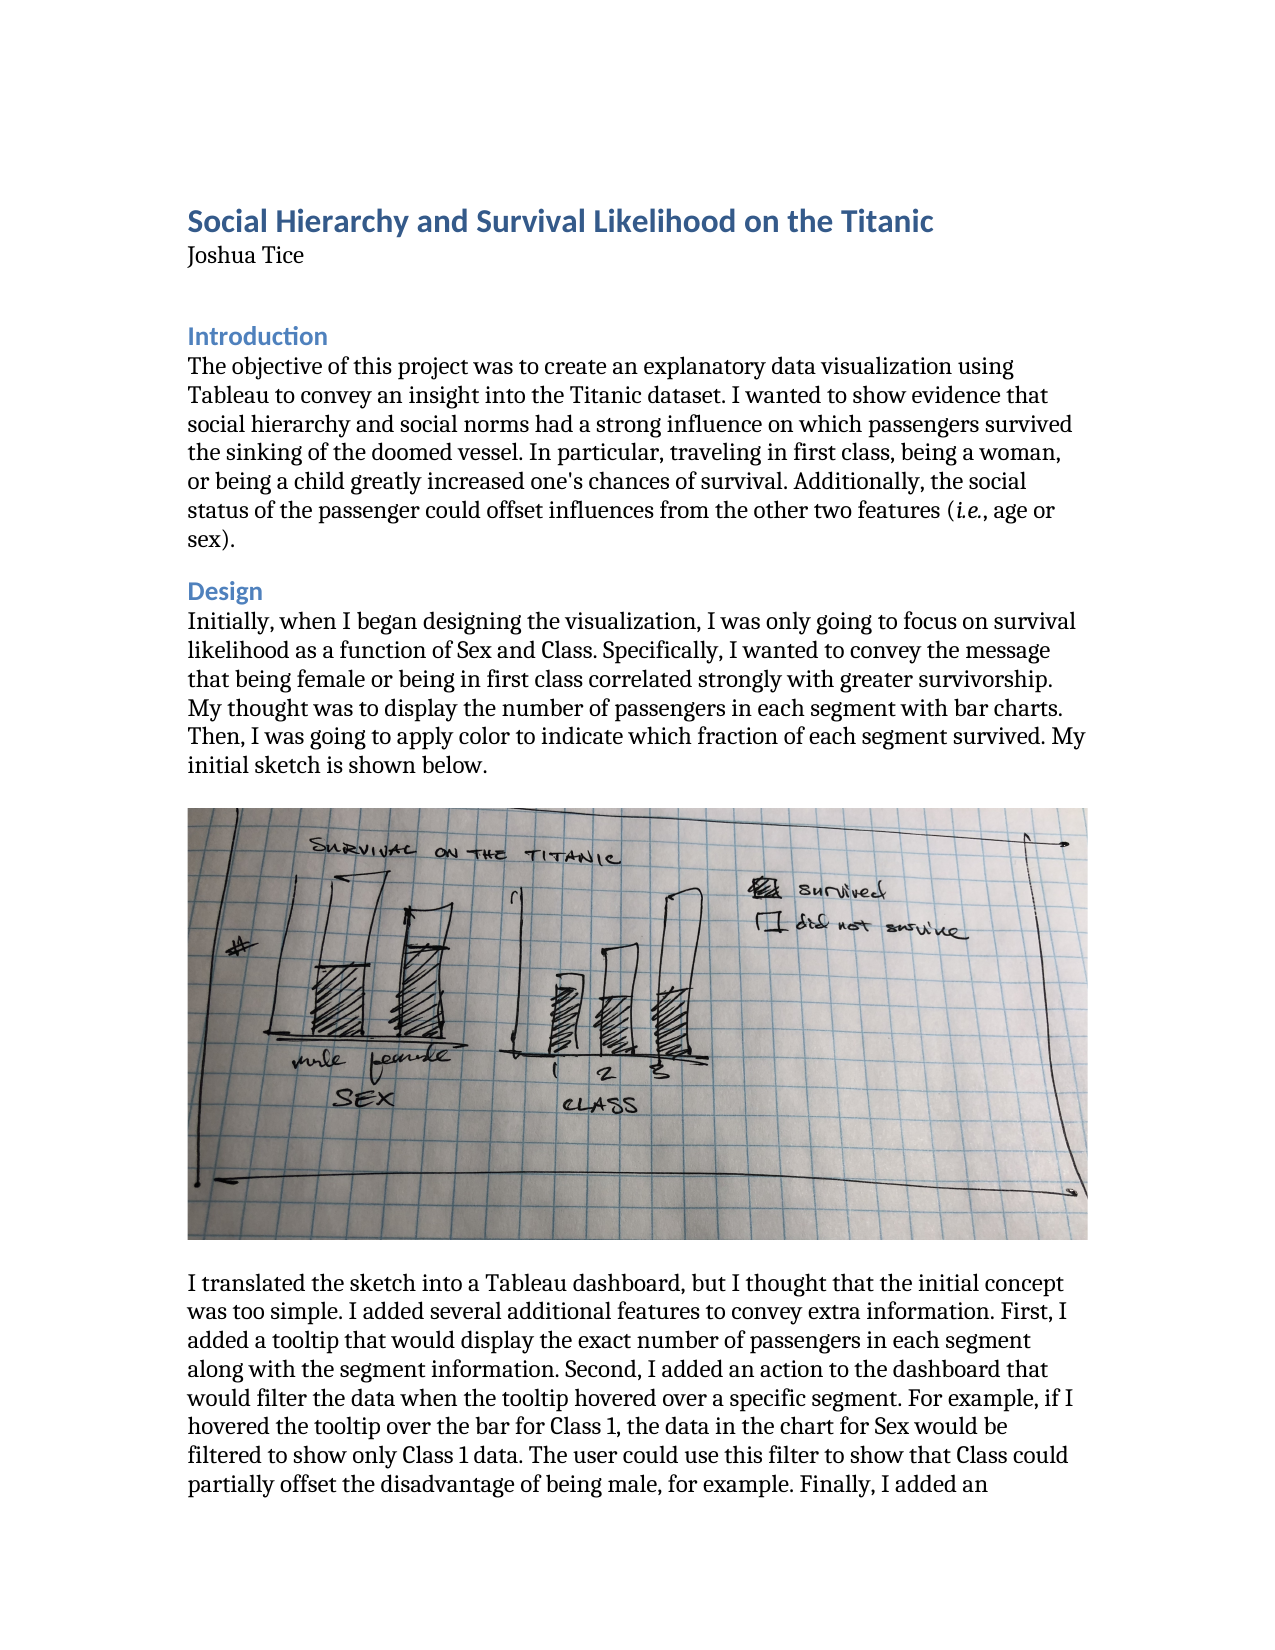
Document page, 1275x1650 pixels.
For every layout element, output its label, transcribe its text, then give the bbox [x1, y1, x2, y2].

text Joshua Tice [187, 241, 1087, 269]
subtitle Social Hierarchy and Survival Likelihood on the Titanic [187, 200, 1087, 241]
subtitle Introduction [187, 319, 1087, 352]
text The objective of this project was to create an explanatory data visualization using Tableau to convey an insight into the Titanic dataset. I wanted to show evidence that social hierarchy and social norms had a strong influence on which passengers survived the sinking of the doomed vessel. In particular, traveling in first class, being a woman, or being a child greatly increased one's chances of survival. Additionally, the social status of the passenger could offset influences from the other two features (i.e., age or sex). [187, 352, 1087, 553]
subtitle Design [187, 574, 1087, 607]
text Initially, when I began designing the visualization, I was only going to focus on survival likelihood as a function of Sex and Class. Specifically, I wanted to convey the message that being female or being in first class correlated strongly with greater survivorship. My thought was to display the number of passengers in each segment with bar charts. Then, I was going to apply color to indicate which fraction of each segment survived. My initial sketch is shown below. [187, 607, 1087, 780]
picture [187, 808, 1088, 1240]
